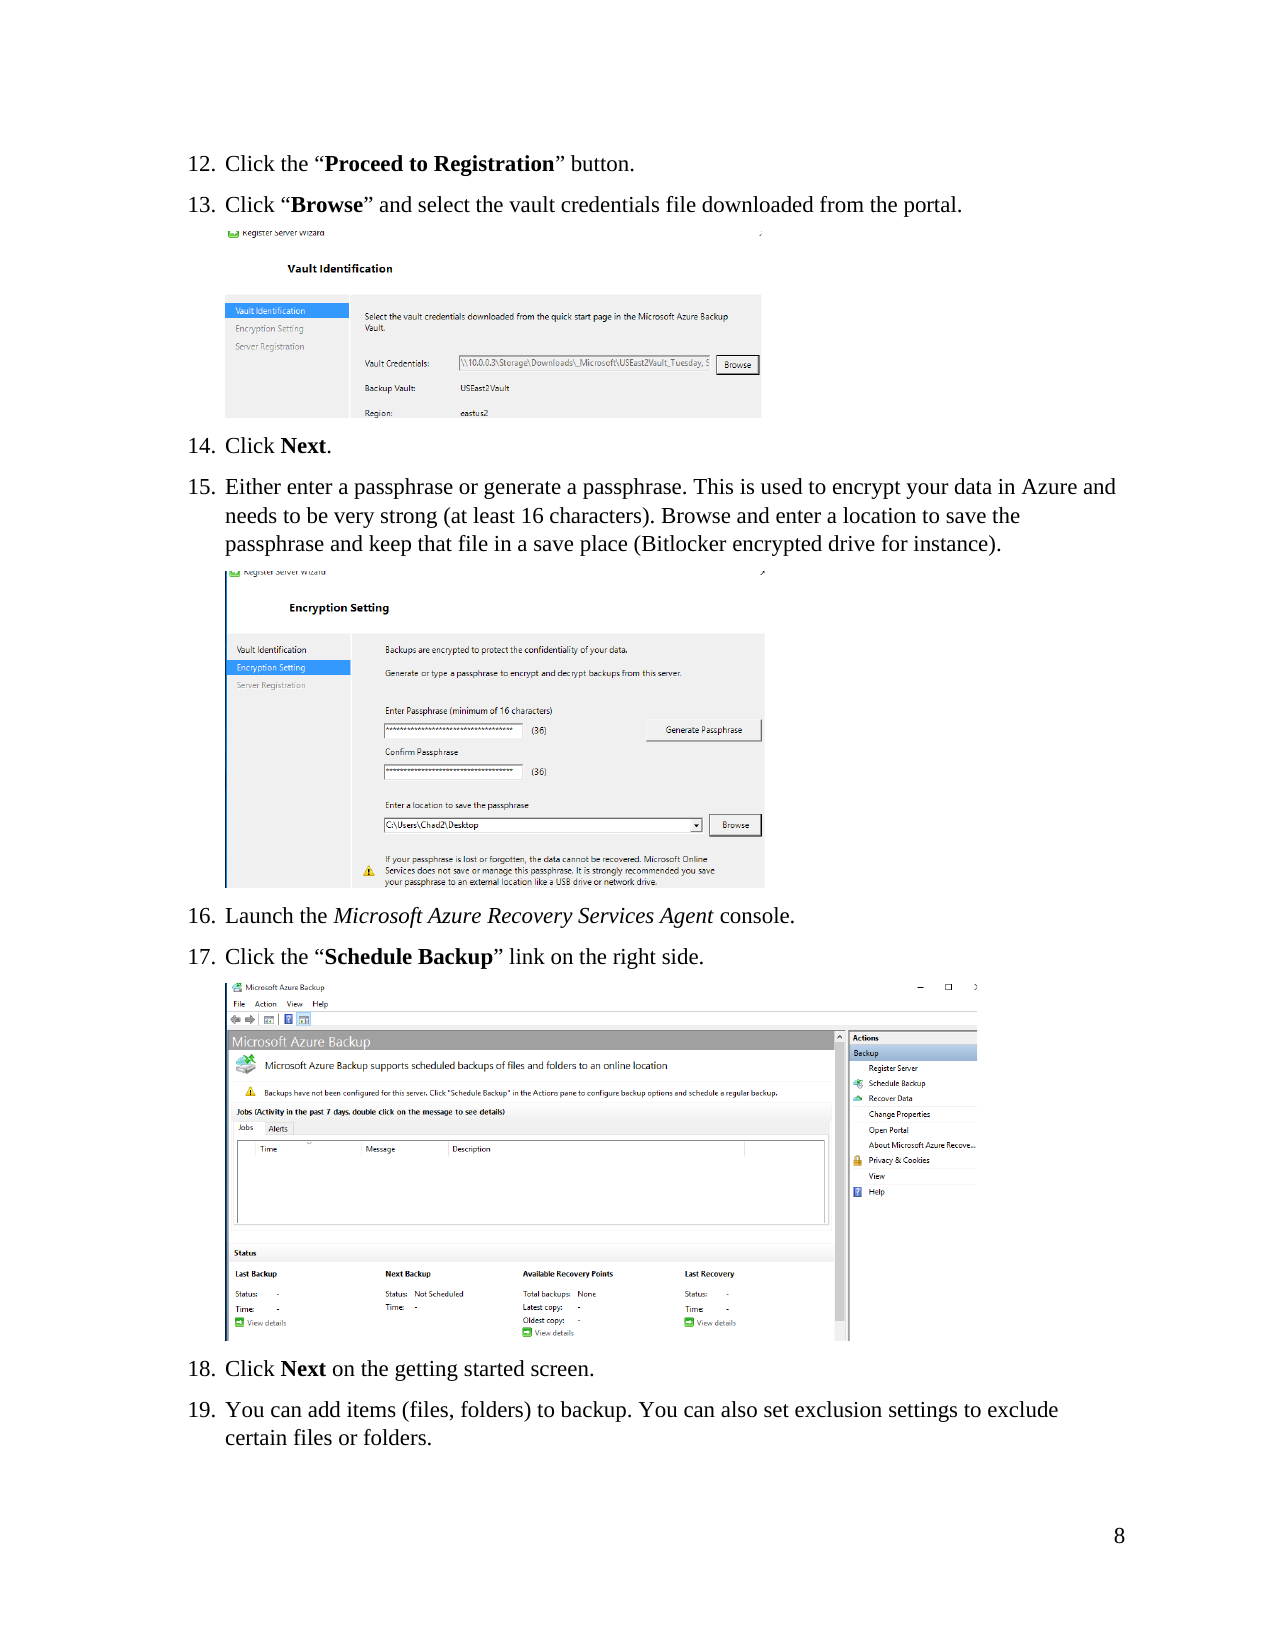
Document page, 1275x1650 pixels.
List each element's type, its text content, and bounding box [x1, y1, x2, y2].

list Click the “Schedule Backup” link on the right side. [187, 943, 1125, 969]
list Launch the Microsoft Azure Recovery Services Agent console. [187, 902, 1125, 928]
picture [225, 231, 762, 418]
list You can add items (files, folders) to backup. You can also set exclusion settings to exclude certain files or folders. [187, 1396, 1125, 1451]
picture [225, 571, 765, 888]
picture [225, 983, 978, 1341]
list Either enter a passphrase or generate a passphrase. This is used to encrypt your data in Azure and needs to be very strong (at least 16 characters). Browse and enter a location to save the passphrase and keep that file in a save place (Bitlocker encrypted drive for instance). [187, 473, 1125, 556]
list Click “Browse” and select the vault credentials file downloaded from the portal. [187, 191, 1125, 217]
list Click Next on the getting started screen. [187, 1355, 1125, 1381]
list Click Next. [187, 432, 1125, 459]
list Click the “Proceed to Registration” button. [187, 150, 1125, 176]
